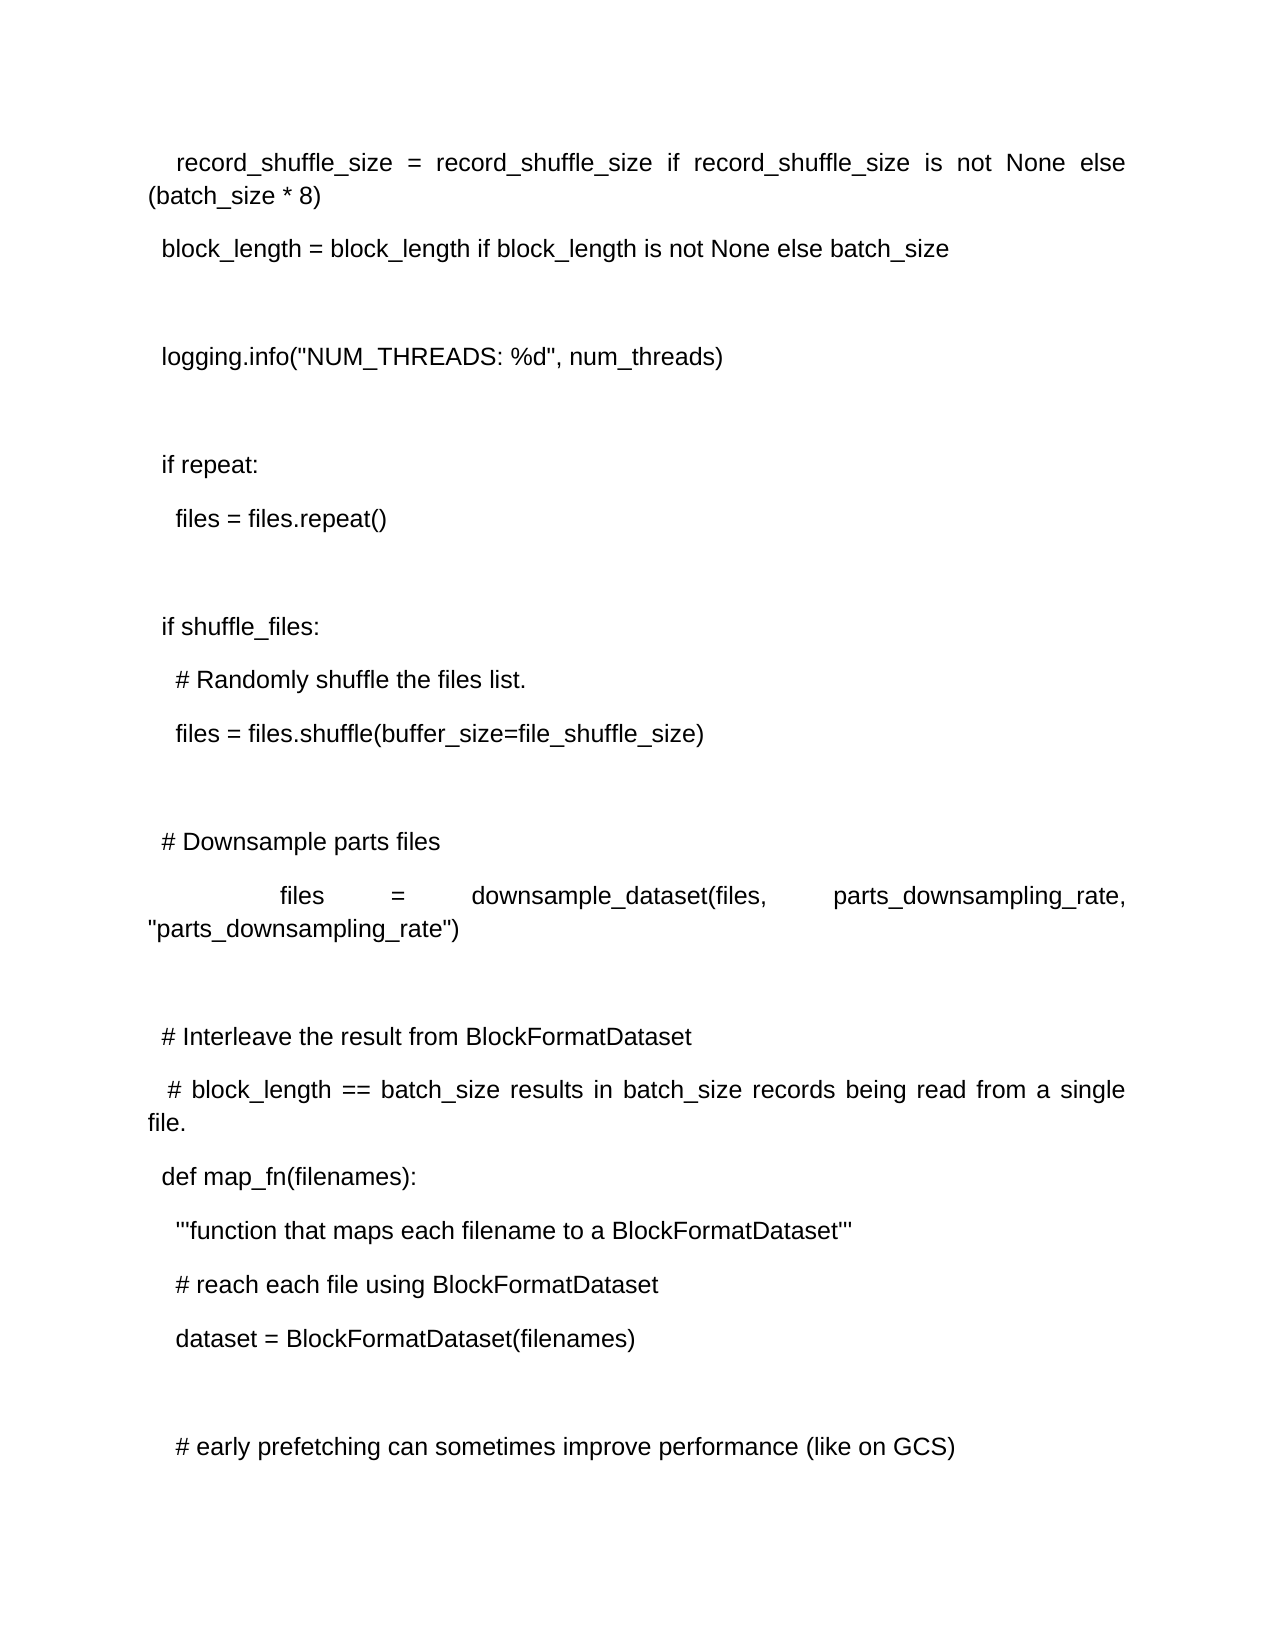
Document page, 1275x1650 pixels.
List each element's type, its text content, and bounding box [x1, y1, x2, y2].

text files = files.repeat() [148, 504, 1127, 532]
text if shuffle_files: [148, 611, 1127, 640]
text # reach each file using BlockFormatDataset [148, 1270, 1127, 1299]
text # Downsample parts files [148, 827, 1127, 856]
text dataset = BlockFormatDataset(filenames) [148, 1324, 1127, 1352]
text if repeat: [148, 450, 1127, 479]
text block_length = block_length if block_length is not None else batch_size [148, 234, 1127, 263]
text # block_length == batch_size results in batch_size records being read from a single file. [148, 1075, 1127, 1137]
text # Randomly shuffle the files list. [148, 665, 1127, 694]
text # early prefetching can sometimes improve performance (like on GCS) [148, 1431, 1127, 1460]
text '''function that maps each filename to a BlockFormatDataset''' [148, 1216, 1127, 1245]
text files = downsample_dataset(files, parts_downsampling_rate, "parts_downsampling_rate") [148, 881, 1127, 942]
text def map_fn(filenames): [148, 1162, 1127, 1191]
text files = files.shuffle(buffer_size=file_shuffle_size) [148, 719, 1127, 748]
text logging.info("NUM_THREADS: %d", num_threads) [148, 342, 1127, 371]
text record_shuffle_size = record_shuffle_size if record_shuffle_size is not None else (batch_size * 8) [148, 148, 1127, 209]
text # Interleave the result from BlockFormatDataset [148, 1021, 1127, 1050]
